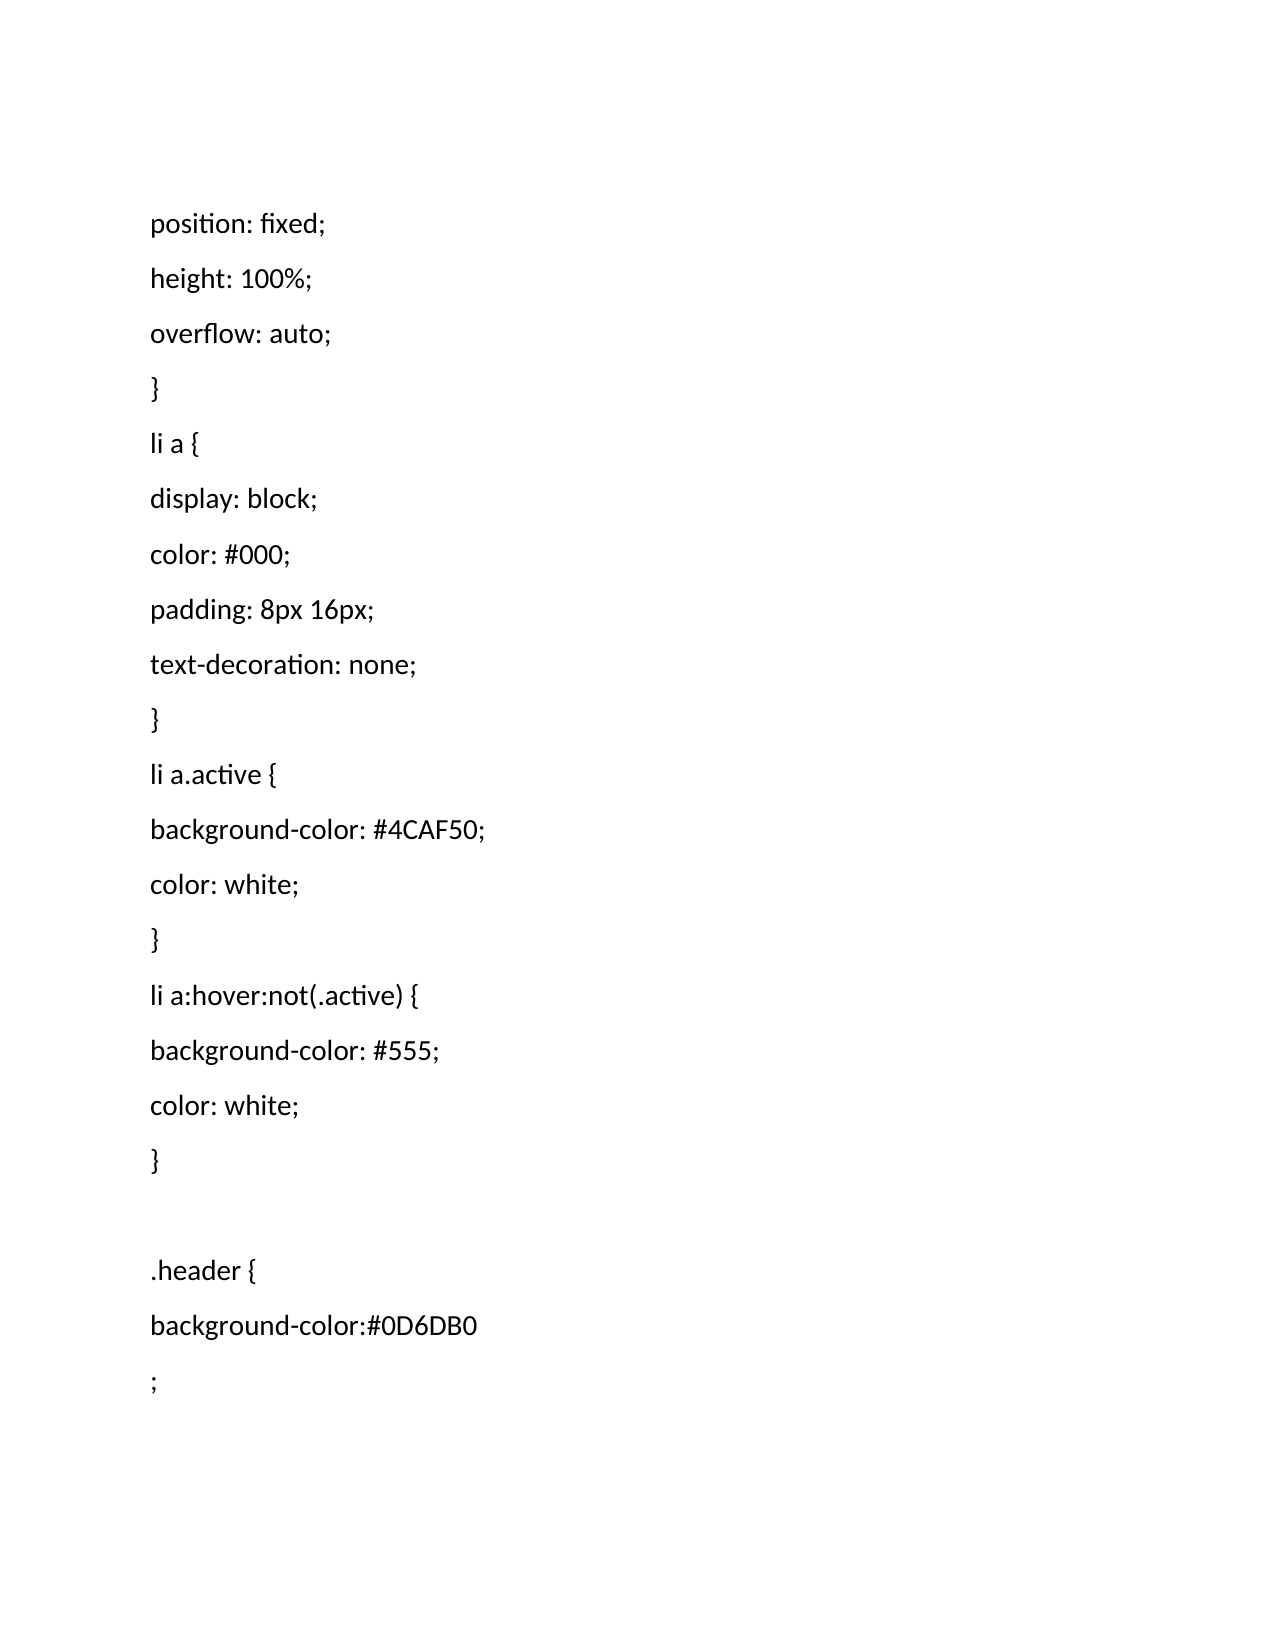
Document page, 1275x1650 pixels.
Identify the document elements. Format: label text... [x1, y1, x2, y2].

text background-color: #4CAF50; [150, 811, 1125, 847]
text li a:hover:not(.active) { [150, 977, 1125, 1012]
text padding: 8px 16px; [150, 591, 1125, 626]
text } [150, 370, 1125, 406]
text display: block; [150, 481, 1125, 516]
text li a.active { [150, 756, 1125, 792]
text } [150, 1142, 1125, 1177]
text color: white; [150, 1087, 1125, 1122]
text .header { [150, 1252, 1125, 1288]
text overflow: auto; [150, 315, 1125, 351]
text } [150, 921, 1125, 957]
text background-color: #555; [150, 1032, 1125, 1067]
text color: white; [150, 866, 1125, 902]
text ; [150, 1362, 1125, 1398]
text background-color:#0D6DB0 [150, 1307, 1125, 1343]
text text-decoration: none; [150, 646, 1125, 682]
text } [150, 701, 1125, 737]
text position: fixed; [150, 205, 1125, 241]
text li a { [150, 426, 1125, 461]
text color: #000; [150, 536, 1125, 571]
text height: 100%; [150, 260, 1125, 296]
